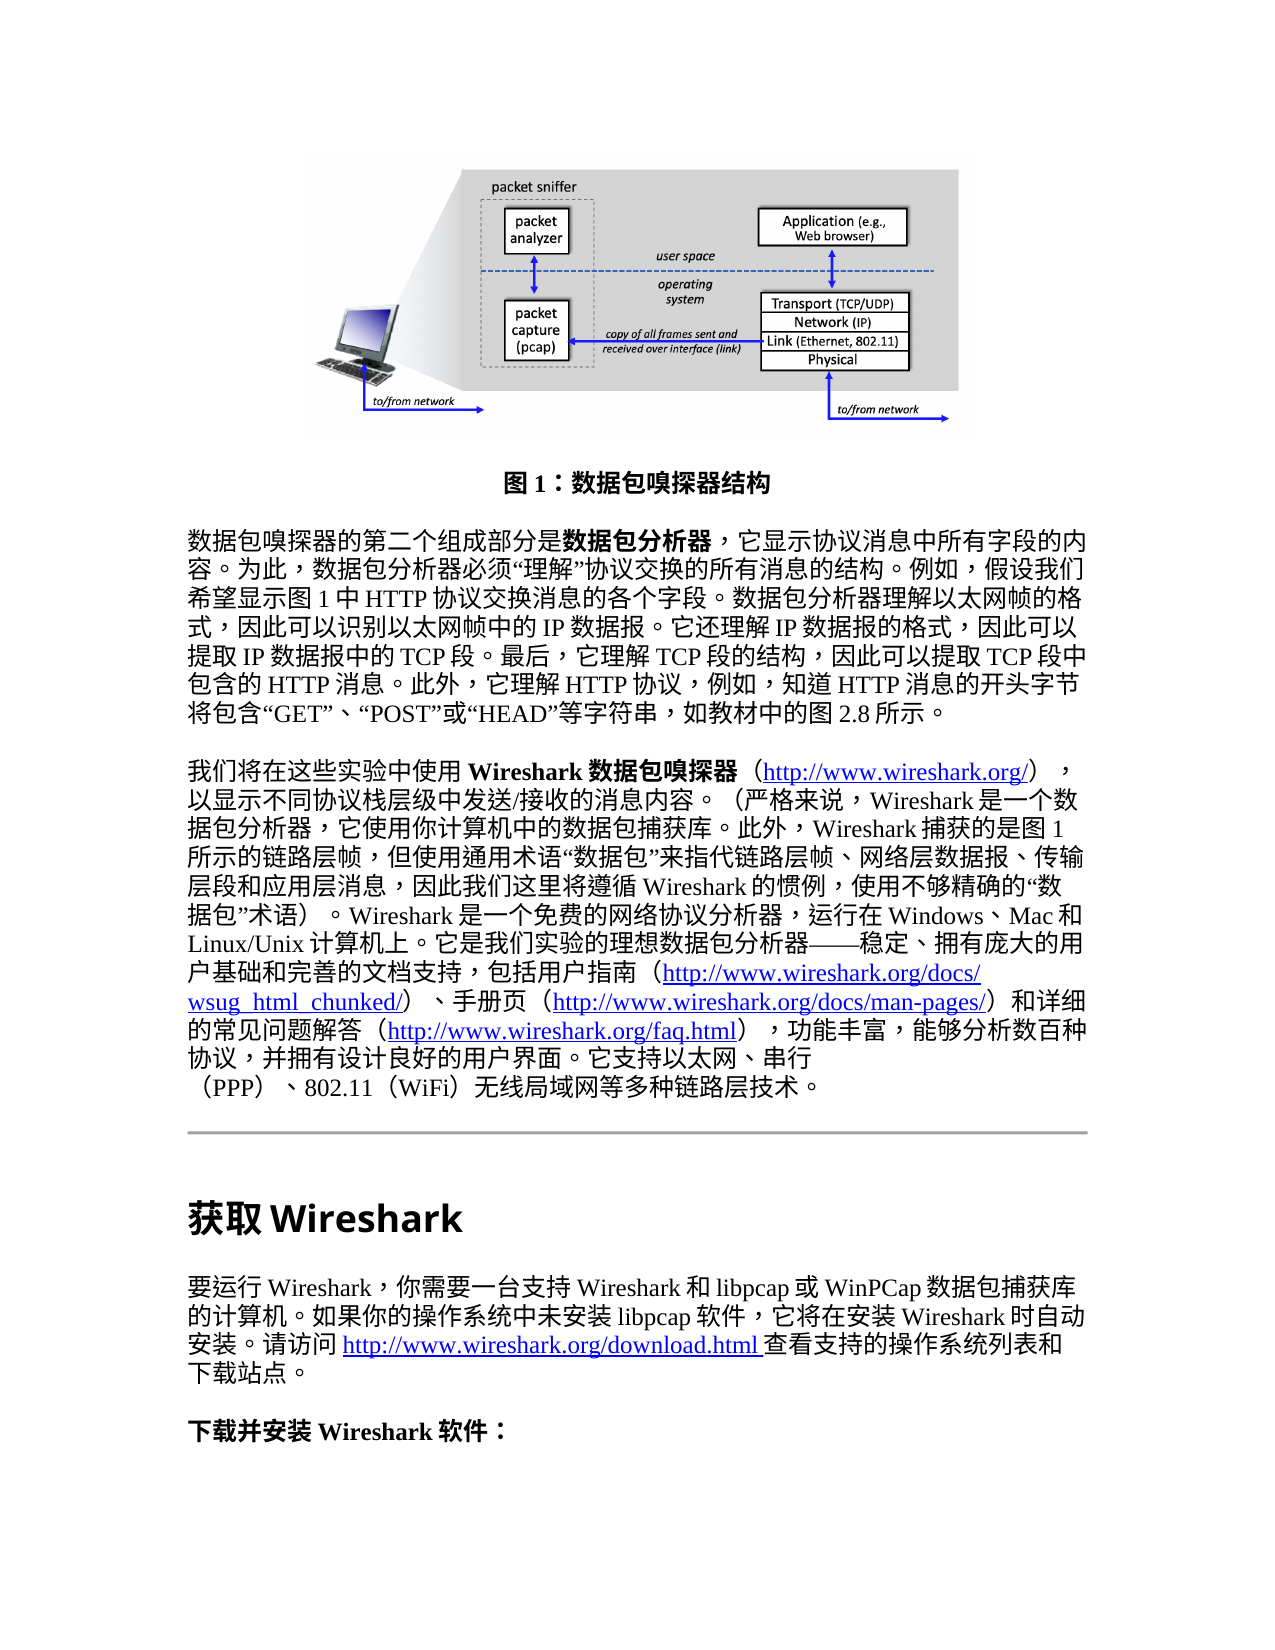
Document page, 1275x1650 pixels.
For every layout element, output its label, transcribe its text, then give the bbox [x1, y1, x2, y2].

subtitle 获取Wireshark [187, 1189, 1087, 1244]
text 图1：数据包嗅探器结构 [187, 469, 1087, 497]
picture [301, 150, 974, 440]
text 下载并安装Wireshark软件： [187, 1417, 1087, 1446]
text 我们将在这些实验中使用Wireshark数据包嗅探器（http://www.wireshark.org/），以显示不同协议栈层级中发送/接收的消息内容。（严格来说，Wireshark是一个数据包分析器，它使用你计算机中的数据包捕获库。此外，Wireshark捕获的是图1所示的链路层帧，但使用通用术语“数据包”来指代链路层帧、网络层数据报、传输层段和应用层消息，因此我们这里将遵循Wireshark的惯例，使用不够精确的“数据包”术语）。Wireshark是一个免费的网络协议分析器，运行在Windows、Mac和Linux/Unix计算机上。它是我们实验的理想数据包分析器——稳定、拥有庞大的用户基础和完善的文档支持，包括用户指南（http://www.wireshark.org/docs/wsug_html_chunked/）、手册页（http://www.wireshark.org/docs/man-pages/）和详细的常见问题解答（http://www.wireshark.org/faq.html），功能丰富，能够分析数百种协议，并拥有设计良好的用户界面。它支持以太网、串行（PPP）、802.11（WiFi）无线局域网等多种链路层技术。 [187, 757, 1087, 1102]
text 数据包嗅探器的第二个组成部分是数据包分析器，它显示协议消息中所有字段的内容。为此，数据包分析器必须“理解”协议交换的所有消息的结构。例如，假设我们希望显示图1中HTTP协议交换消息的各个字段。数据包分析器理解以太网帧的格式，因此可以识别以太网帧中的IP数据报。它还理解IP数据报的格式，因此可以提取IP数据报中的TCP段。最后，它理解TCP段的结构，因此可以提取TCP段中包含的HTTP消息。此外，它理解HTTP协议，例如，知道HTTP消息的开头字节将包含“GET”、“POST”或“HEAD”等字符串，如教材中的图2.8所示。 [187, 527, 1087, 728]
text 要运行Wireshark，你需要一台支持Wireshark和libpcap或WinPCap数据包捕获库的计算机。如果你的操作系统中未安装libpcap软件，它将在安装Wireshark时自动安装。请访问http://www.wireshark.org/download.html查看支持的操作系统列表和下载站点。 [187, 1273, 1087, 1388]
